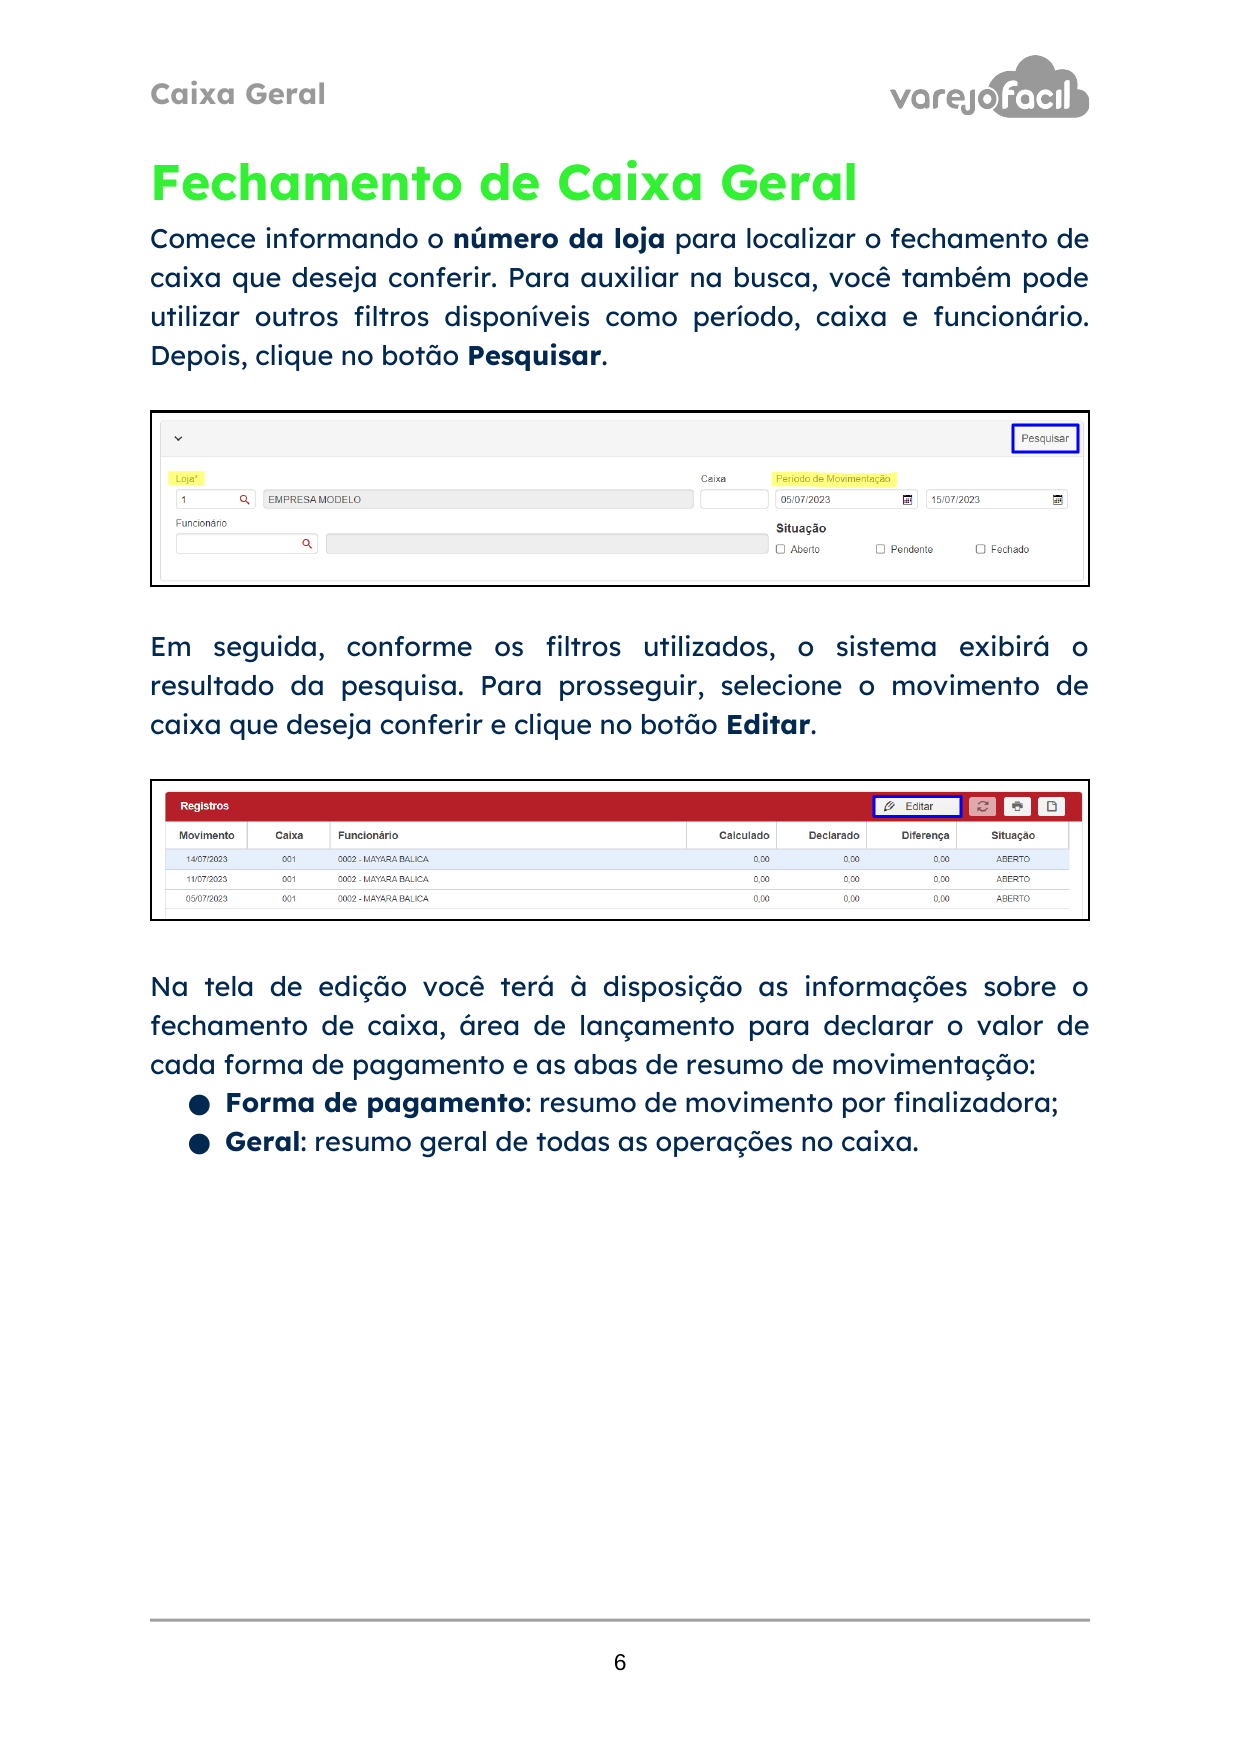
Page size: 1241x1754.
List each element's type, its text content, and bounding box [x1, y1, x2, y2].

text Na tela de edição você terá à disposição as informações sobre o fechamento de caixa, área de lançamento para declarar o valor de cada forma de pagamento e as abas de resumo de movimentação: [150, 969, 1090, 1081]
picture [890, 55, 1090, 118]
title Fechamento de Caixa Geral [150, 150, 1090, 212]
text Comece informando o número da loja para localizar o fechamento de caixa que deseja conferir. Para auxiliar na busca, você também pode utilizar outros filtros disponíveis como período, caixa e funcionário. Depois, clique no botão Pesquisar. [150, 222, 1090, 372]
picture [152, 781, 1088, 919]
list Geral: resumo geral de todas as operações no caixa. [187, 1125, 1090, 1158]
picture [152, 413, 1088, 585]
text Em seguida, conforme os filtros utilizados, o sistema exibirá o resultado da pesquisa. Para prosseguir, selecione o movimento de caixa que deseja conferir e clique no botão Editar. [150, 630, 1090, 741]
list Forma de pagamento: resumo de movimento por finalizadora; [187, 1086, 1090, 1120]
